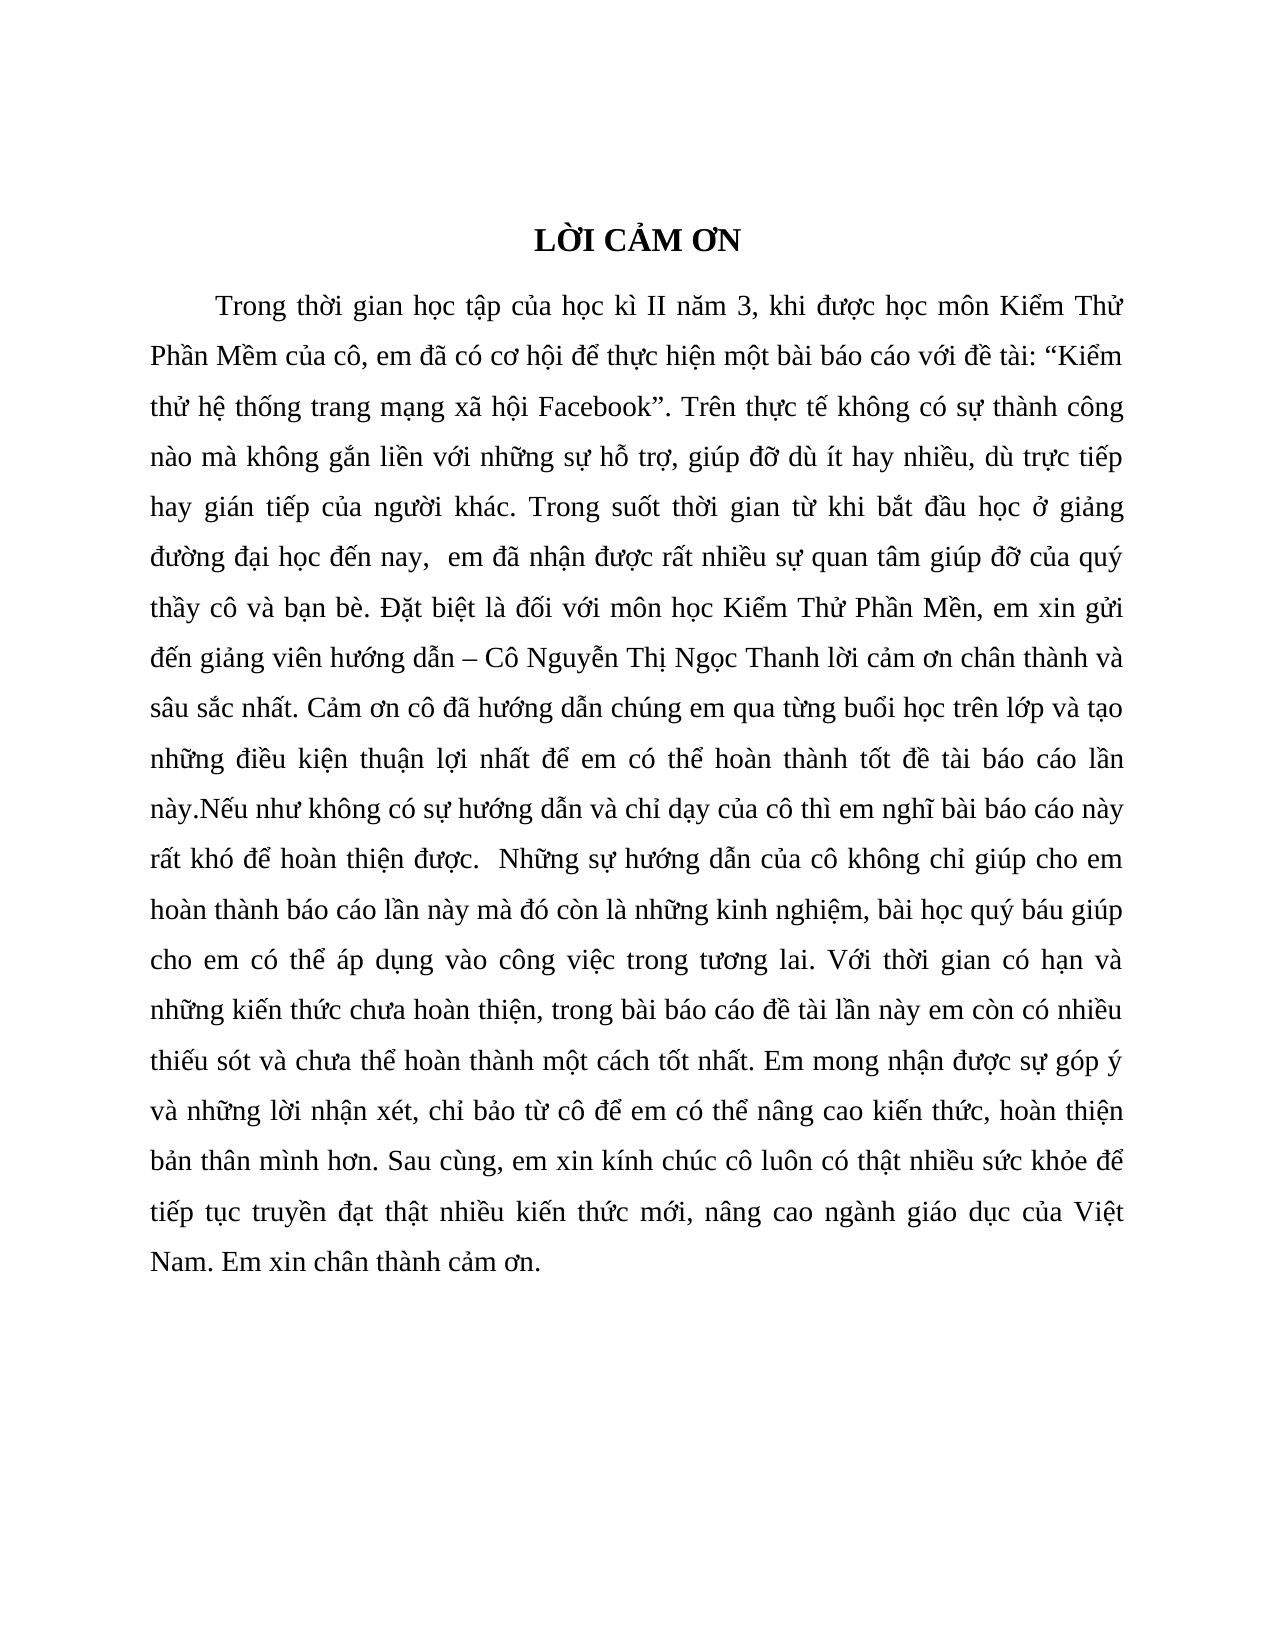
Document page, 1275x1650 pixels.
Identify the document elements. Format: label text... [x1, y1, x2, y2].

text Trong thời gian học tập của học kì II năm 3, khi được học môn Kiểm Thử Phần Mềm của cô, em đã có cơ hội để thực hiện một bài báo cáo với đề tài: “Kiểm thử hệ thống trang mạng xã hội Facebook”. Trên thực tế không có sự thành công nào mà không gắn liền với những sự hỗ trợ, giúp đỡ dù ít hay nhiều, dù trực tiếp hay gián tiếp của người khác. Trong suốt thời gian từ khi bắt đầu học ở giảng đường đại học đến nay, em đã nhận được rất nhiều sự quan tâm giúp đỡ của quý thầy cô và bạn bè. Đặt biệt là đối với môn học Kiểm Thử Phần Mền, em xin gửi đến giảng viên hướng dẫn – Cô Nguyễn Thị Ngọc Thanh lời cảm ơn chân thành và sâu sắc nhất. Cảm ơn cô đã hướng dẫn chúng em qua từng buổi học trên lớp và tạo những điều kiện thuận lợi nhất để em có thể hoàn thành tốt đề tài báo cáo lần này.Nếu như không có sự hướng dẫn và chỉ dạy của cô thì em nghĩ bài báo cáo này rất khó để hoàn thiện được. Những sự hướng dẫn của cô không chỉ giúp cho em hoàn thành báo cáo lần này mà đó còn là những kinh nghiệm, bài học quý báu giúp cho em có thể áp dụng vào công việc trong tương lai. Với thời gian có hạn và những kiến thức chưa hoàn thiện, trong bài báo cáo đề tài lần này em còn có nhiều thiếu sót và chưa thể hoàn thành một cách tốt nhất. Em mong nhận được sự góp ý và những lời nhận xét, chỉ bảo từ cô để em có thể nâng cao kiến thức, hoàn thiện bản thân mình hơn. Sau cùng, em xin kính chúc cô luôn có thật nhiều sức khỏe để tiếp tục truyền đạt thật nhiều kiến thức mới, nâng cao ngành giáo dục của Việt Nam. Em xin chân thành cảm ơn. [150, 288, 1125, 1277]
text LỜI CẢM ƠN [150, 221, 1125, 259]
